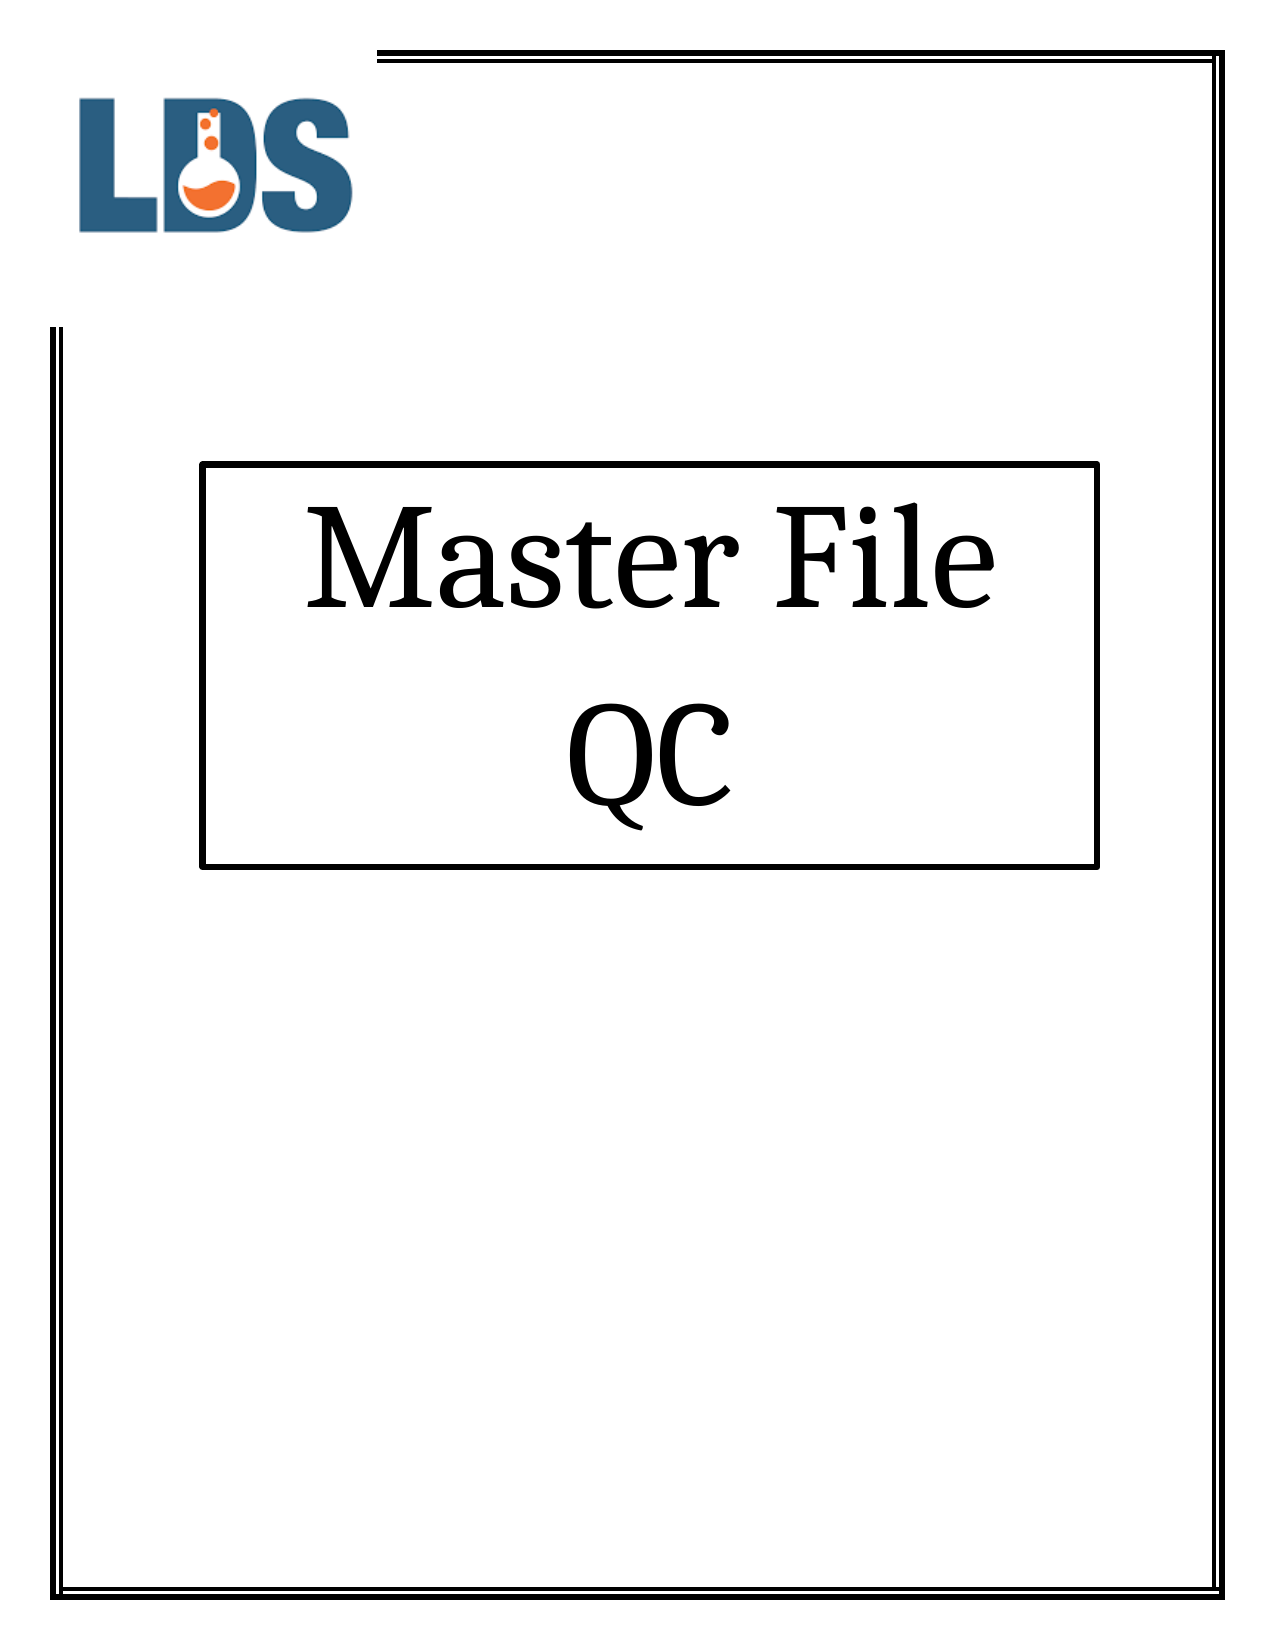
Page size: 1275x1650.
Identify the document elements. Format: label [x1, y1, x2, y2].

picture [50, 0, 377, 327]
